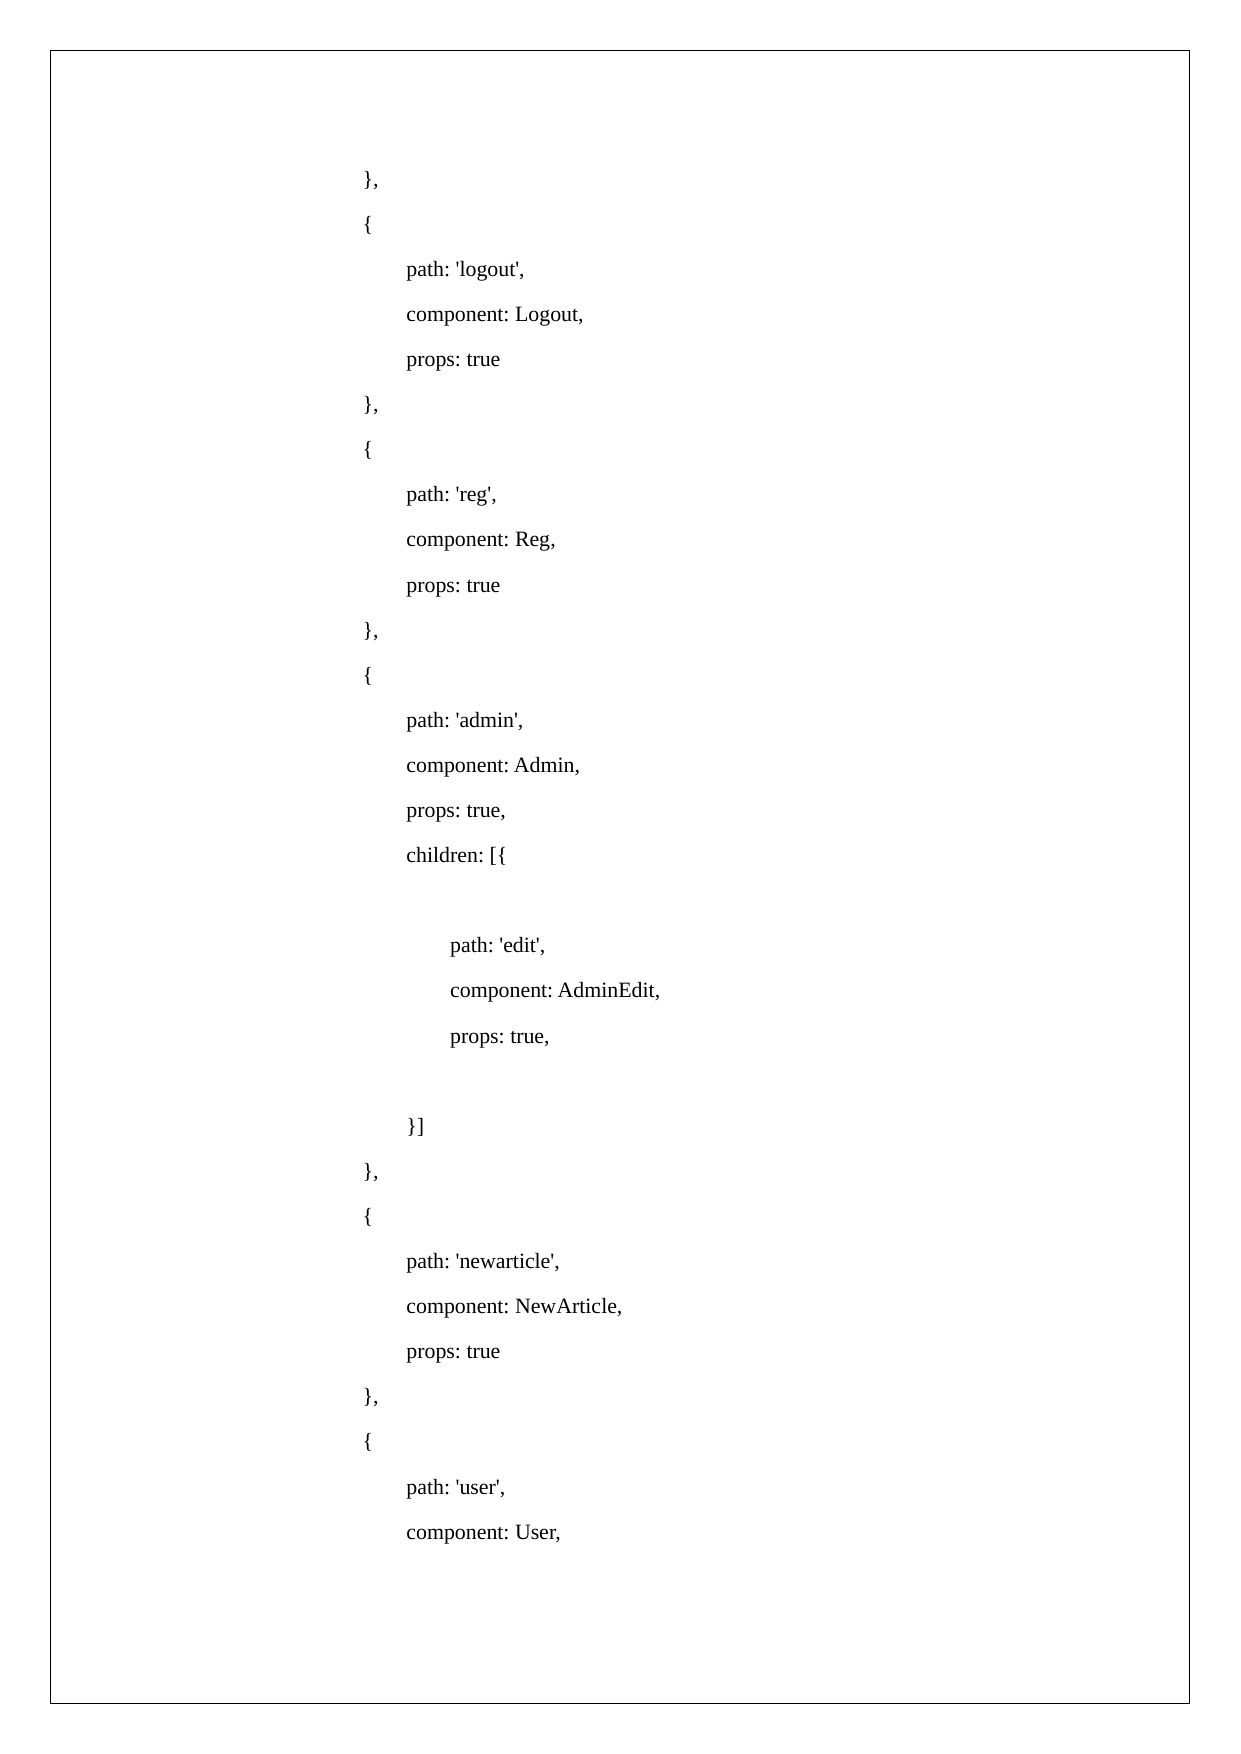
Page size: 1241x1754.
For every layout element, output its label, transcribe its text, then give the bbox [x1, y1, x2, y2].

text { [231, 207, 1053, 239]
text path: 'newarticle', [231, 1244, 1053, 1277]
text props: true, [231, 1019, 1053, 1051]
text component: User, [231, 1515, 1053, 1548]
text component: NewArticle, [231, 1289, 1053, 1322]
text component: AdminEdit, [231, 974, 1053, 1006]
text component: Admin, [231, 748, 1053, 781]
text }, [231, 1380, 1053, 1412]
text children: [{ [231, 838, 1053, 871]
text props: true, [231, 793, 1053, 826]
text props: true [231, 342, 1053, 375]
text props: true [231, 1335, 1053, 1367]
text component: Logout, [231, 297, 1053, 330]
text }] [231, 1109, 1053, 1142]
text }, [231, 613, 1053, 646]
text path: 'reg', [231, 478, 1053, 510]
text path: 'edit', [231, 929, 1053, 961]
text { [231, 1425, 1053, 1457]
text props: true [231, 568, 1053, 600]
text path: 'logout', [231, 252, 1053, 285]
text { [231, 658, 1053, 691]
text path: 'admin', [231, 703, 1053, 736]
text }, [231, 1154, 1053, 1187]
text }, [231, 387, 1053, 420]
text { [231, 433, 1053, 465]
text { [231, 1199, 1053, 1232]
text component: Reg, [231, 523, 1053, 555]
text }, [231, 162, 1053, 194]
text path: 'user', [231, 1470, 1053, 1502]
